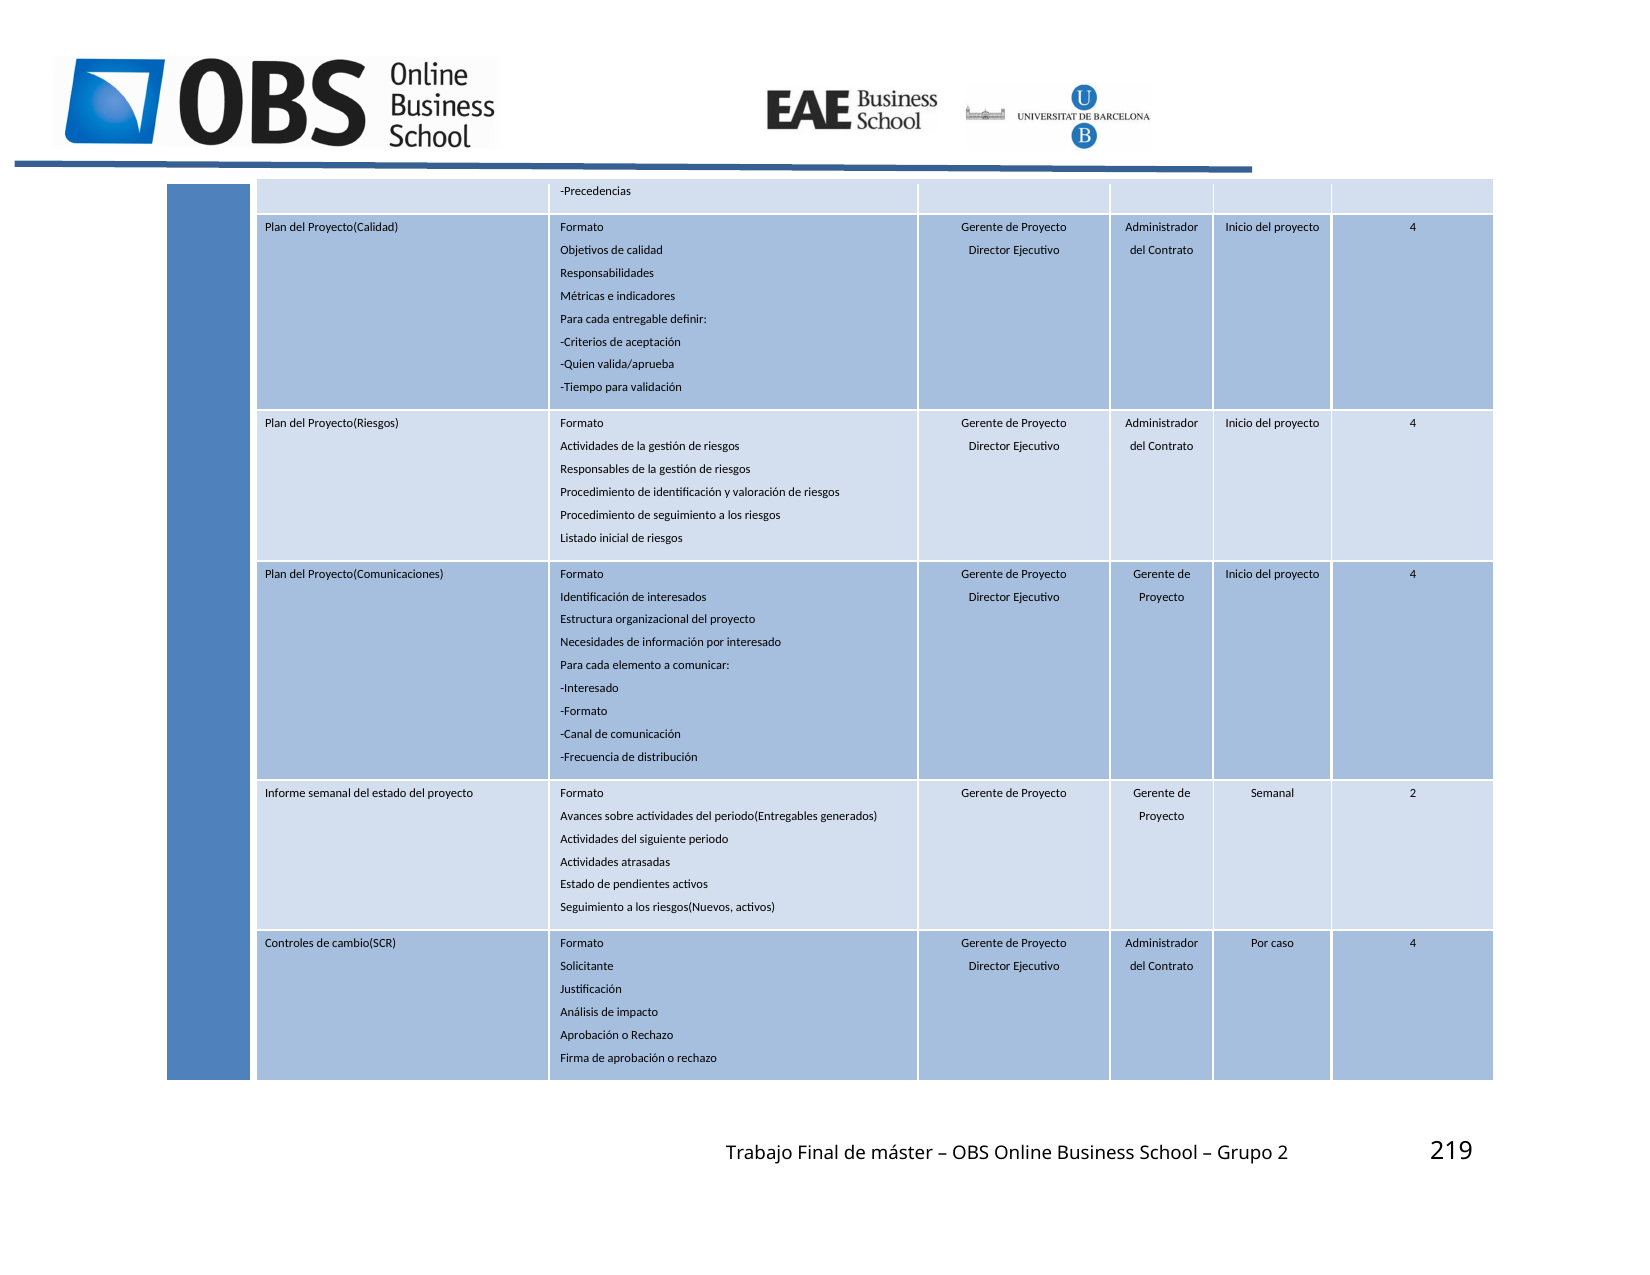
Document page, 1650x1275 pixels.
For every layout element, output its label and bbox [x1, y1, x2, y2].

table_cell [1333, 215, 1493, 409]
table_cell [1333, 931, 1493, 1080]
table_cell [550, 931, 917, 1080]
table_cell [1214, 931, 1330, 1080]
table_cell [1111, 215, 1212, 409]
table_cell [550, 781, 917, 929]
picture [52, 56, 503, 149]
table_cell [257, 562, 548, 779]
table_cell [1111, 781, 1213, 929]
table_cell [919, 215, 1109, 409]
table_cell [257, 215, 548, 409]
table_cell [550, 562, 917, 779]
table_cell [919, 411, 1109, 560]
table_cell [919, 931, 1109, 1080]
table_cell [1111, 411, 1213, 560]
picture [964, 83, 1153, 151]
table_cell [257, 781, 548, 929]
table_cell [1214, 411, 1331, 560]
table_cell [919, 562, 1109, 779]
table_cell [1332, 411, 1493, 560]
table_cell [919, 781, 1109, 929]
picture [764, 87, 938, 133]
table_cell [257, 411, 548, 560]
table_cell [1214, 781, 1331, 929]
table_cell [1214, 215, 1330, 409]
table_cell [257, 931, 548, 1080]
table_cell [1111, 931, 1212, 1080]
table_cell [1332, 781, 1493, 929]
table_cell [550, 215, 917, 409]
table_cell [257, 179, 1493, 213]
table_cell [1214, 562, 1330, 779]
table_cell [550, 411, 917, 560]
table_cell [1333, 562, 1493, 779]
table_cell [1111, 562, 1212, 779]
